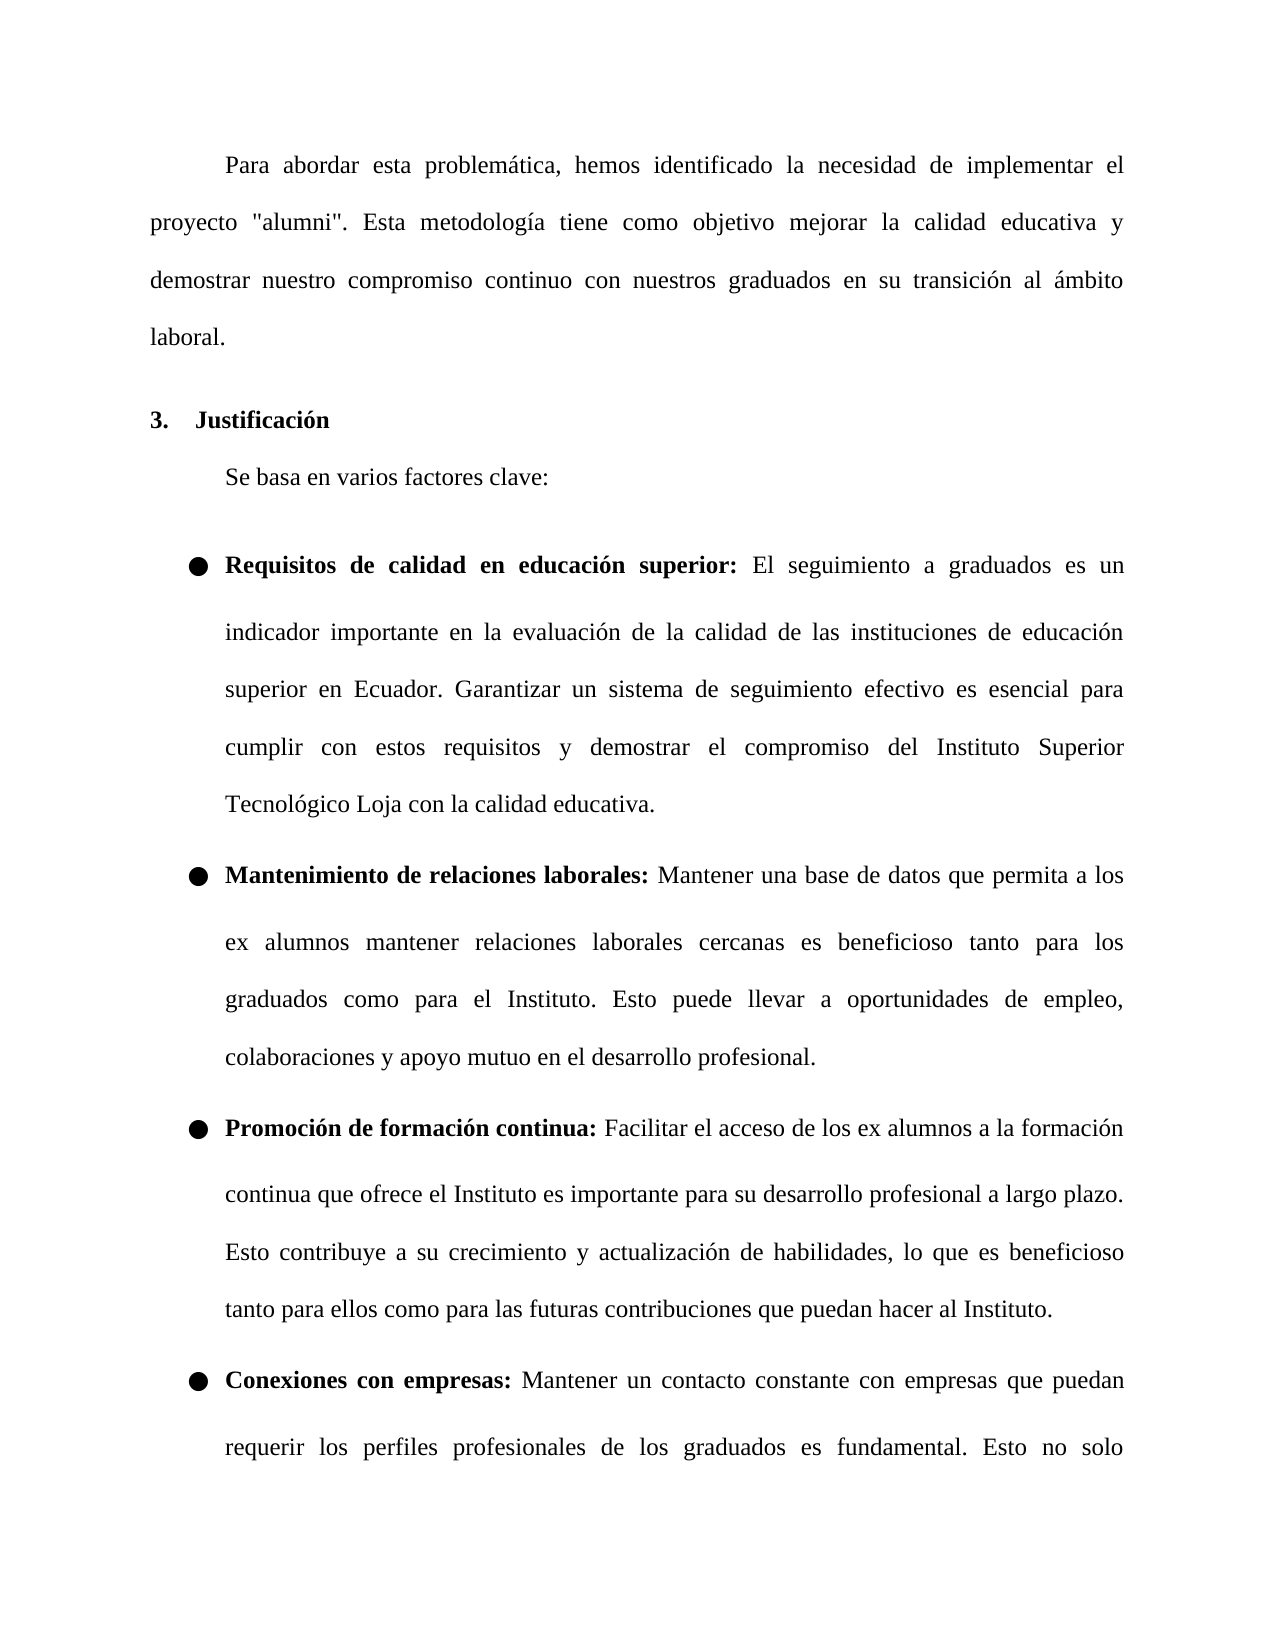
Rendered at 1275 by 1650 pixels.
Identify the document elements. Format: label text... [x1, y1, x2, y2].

list Requisitos de calidad en educación superior: El seguimiento a graduados es un indicador importante en la evaluación de la calidad de las instituciones de educación superior en Ecuador. Garantizar un sistema de seguimiento efectivo es esencial para cumplir con estos requisitos y demostrar el compromiso del Instituto Superior Tecnológico Loja con la calidad educativa. [187, 537, 1125, 818]
text Se basa en varios factores clave: [150, 462, 1125, 491]
text Para abordar esta problemática, hemos identificado la necesidad de implementar el proyecto "alumni". Esta metodología tiene como objetivo mejorar la calidad educativa y demostrar nuestro compromiso continuo con nuestros graduados en su transición al ámbito laboral. [150, 150, 1125, 351]
subtitle Justificación [150, 405, 1125, 434]
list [187, 1352, 1125, 1460]
list Promoción de formación continua: Facilitar el acceso de los ex alumnos a la formación continua que ofrece el Instituto es importante para su desarrollo profesional a largo plazo. Esto contribuye a su crecimiento y actualización de habilidades, lo que es beneficioso tanto para ellos como para las futuras contribuciones que puedan hacer al Instituto. [187, 1099, 1125, 1323]
list Mantenimiento de relaciones laborales: Mantener una base de datos que permita a los ex alumnos mantener relaciones laborales cercanas es beneficioso tanto para los graduados como para el Instituto. Esto puede llevar a oportunidades de empleo, colaboraciones y apoyo mutuo en el desarrollo profesional. [187, 847, 1125, 1070]
